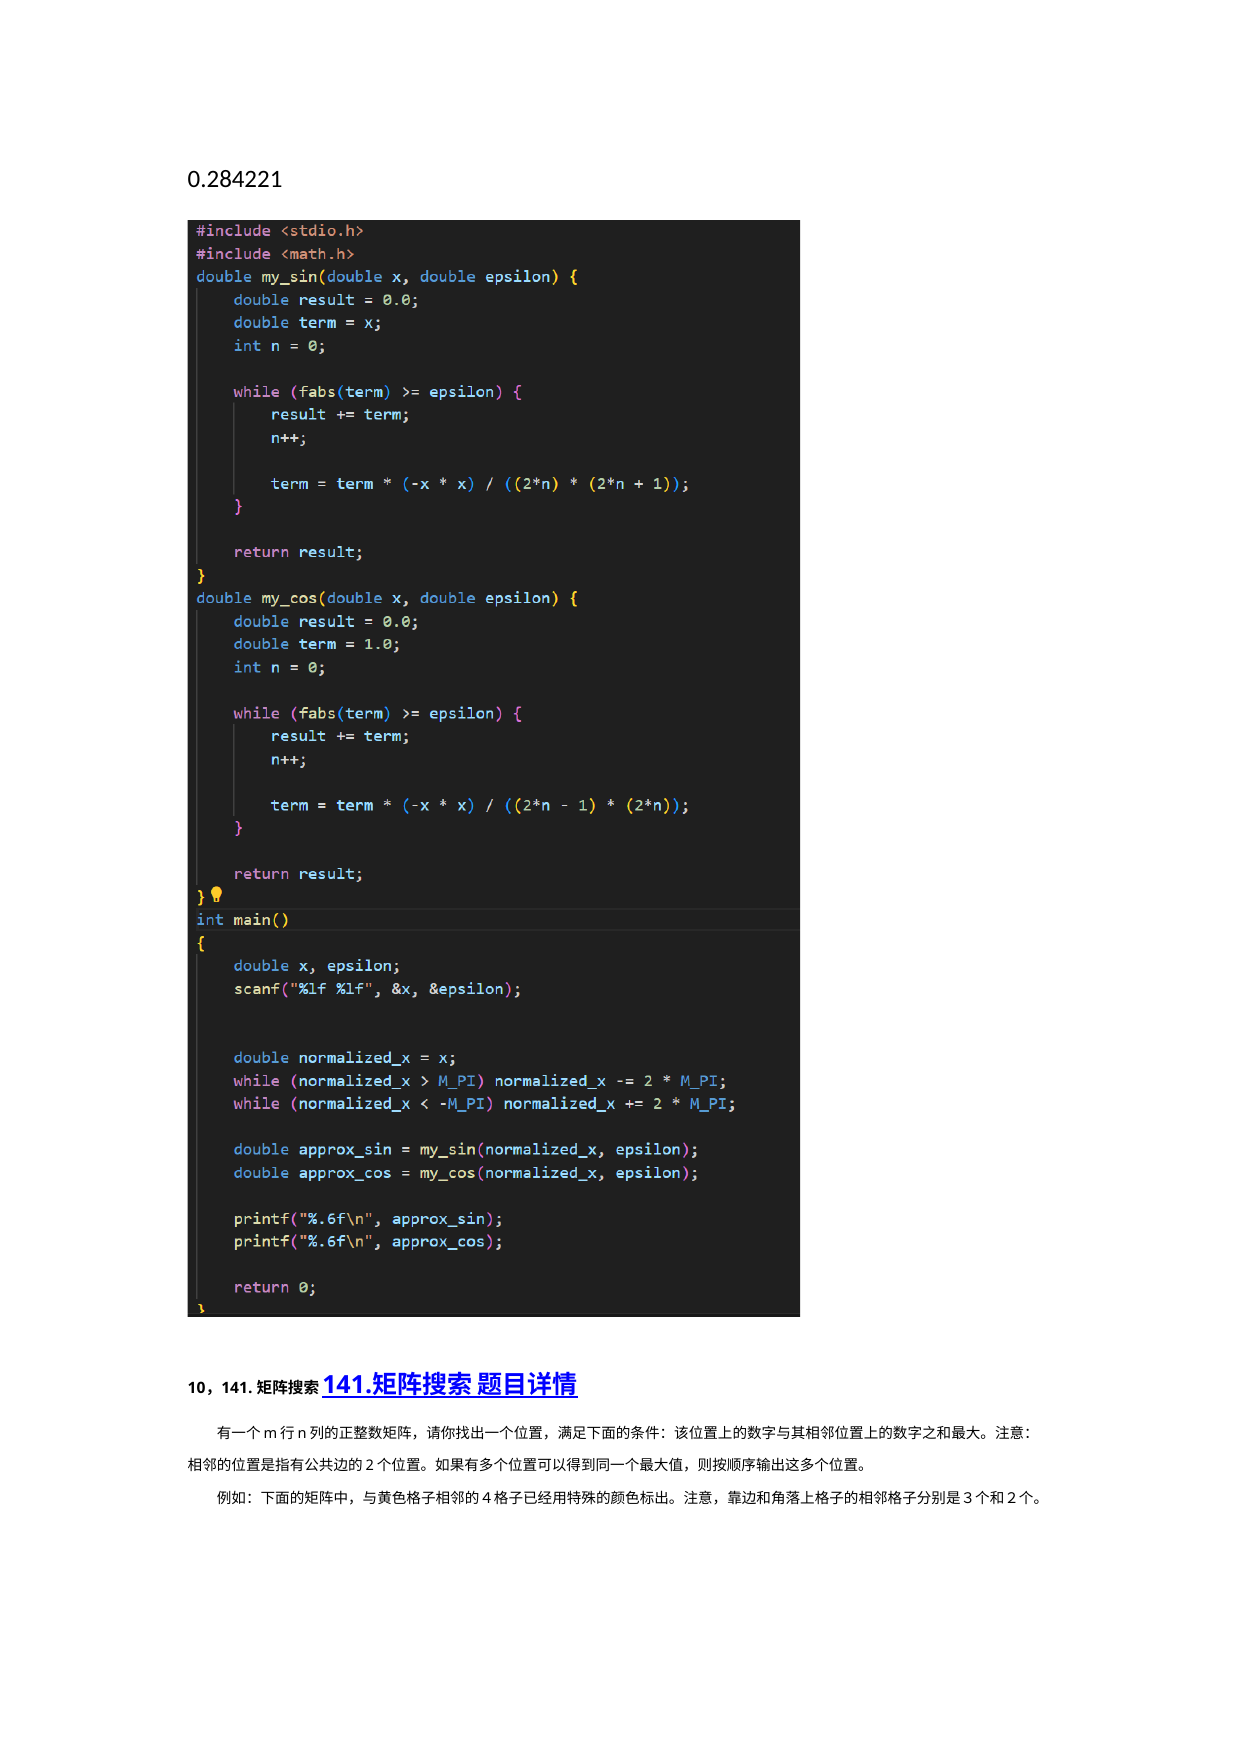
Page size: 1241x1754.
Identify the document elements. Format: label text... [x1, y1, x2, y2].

text 例如：下面的矩阵中，与黄色格子相邻的４格子已经用特殊的颜色标出。注意，靠边和角落上格子的相邻格子分别是３个和２个。 [187, 1481, 1053, 1513]
text 0.284221 [187, 162, 1053, 194]
picture [187, 220, 801, 1317]
text 有一个m行n列的正整数矩阵，请你找出一个位置，满足下面的条件：该位置上的数字与其相邻位置上的数字之和最大。注意：相邻的位置是指有公共边的2个位置。如果有多个位置可以得到同一个最大值，则按顺序输出这多个位置。 [187, 1416, 1053, 1481]
subtitle 10，141. 矩阵搜索141.矩阵搜索 题目详情 [187, 1351, 1053, 1416]
